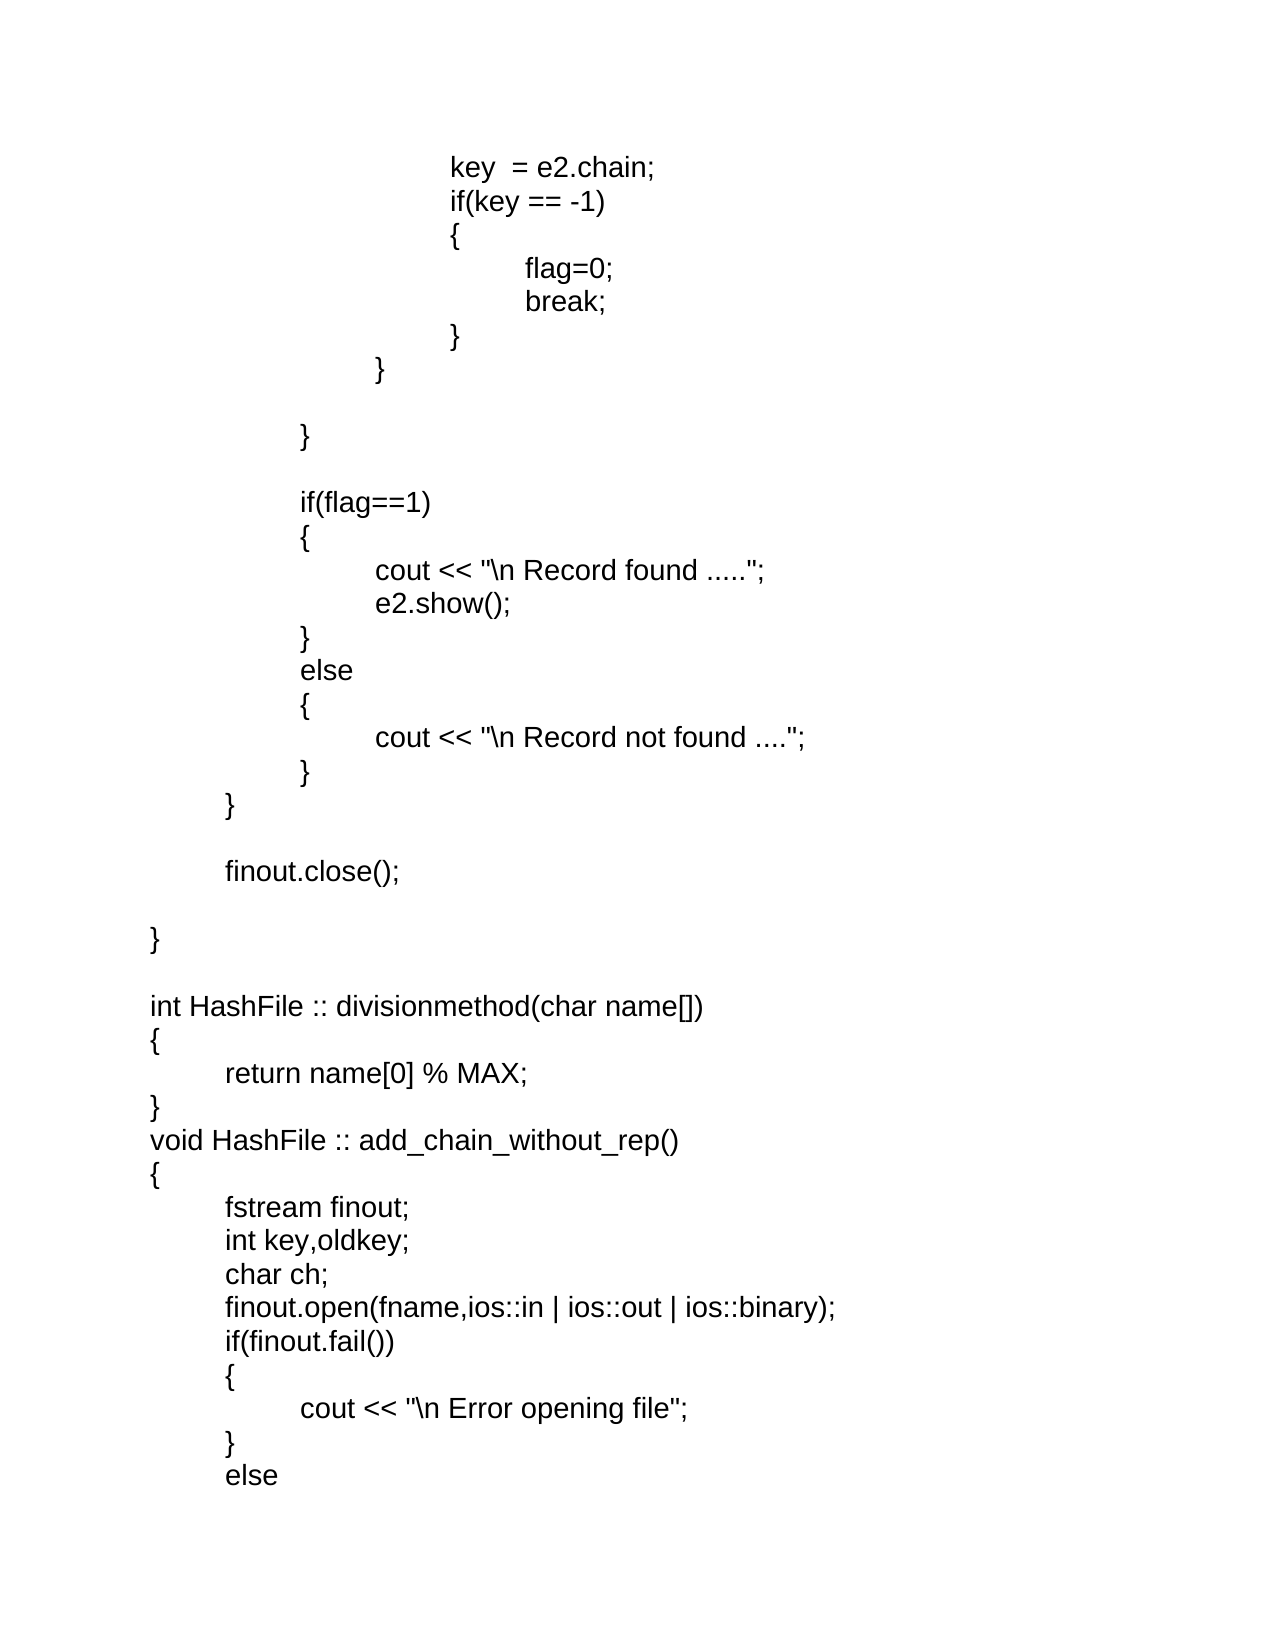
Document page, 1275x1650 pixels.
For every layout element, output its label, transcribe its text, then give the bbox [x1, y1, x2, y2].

text else [150, 653, 1125, 687]
text { [150, 1156, 1125, 1190]
text } [150, 1089, 1125, 1123]
text { [150, 687, 1125, 720]
text void HashFile :: add_chain_without_rep() [150, 1123, 1125, 1156]
text finout.open(fname,ios::in | ios::out | ios::binary); [150, 1290, 1125, 1324]
text { [150, 1357, 1125, 1391]
text { [150, 217, 1125, 251]
text { [150, 519, 1125, 552]
text return name[0] % MAX; [150, 1056, 1125, 1089]
text } [150, 318, 1125, 351]
text cout << "\n Error opening file"; [150, 1391, 1125, 1424]
text } [150, 921, 1125, 955]
text fstream finout; [150, 1190, 1125, 1223]
text else [150, 1458, 1125, 1492]
text finout.close(); [150, 854, 1125, 888]
text if(key == -1) [150, 183, 1125, 217]
text key = e2.chain; [150, 150, 1125, 183]
text } [150, 754, 1125, 787]
text int HashFile :: divisionmethod(char name[]) [150, 988, 1125, 1022]
text } [150, 619, 1125, 653]
text } [150, 351, 1125, 385]
text } [150, 787, 1125, 821]
text flag=0; [150, 251, 1125, 284]
text } [150, 1424, 1125, 1458]
text int key,oldkey; [150, 1223, 1125, 1257]
text cout << "\n Record not found ...."; [150, 720, 1125, 754]
text if(flag==1) [150, 485, 1125, 519]
text char ch; [150, 1257, 1125, 1290]
text cout << "\n Record found ....."; [150, 552, 1125, 586]
text if(finout.fail()) [150, 1324, 1125, 1357]
text { [150, 1022, 1125, 1056]
text e2.show(); [150, 586, 1125, 619]
text } [150, 418, 1125, 452]
text break; [150, 284, 1125, 318]
